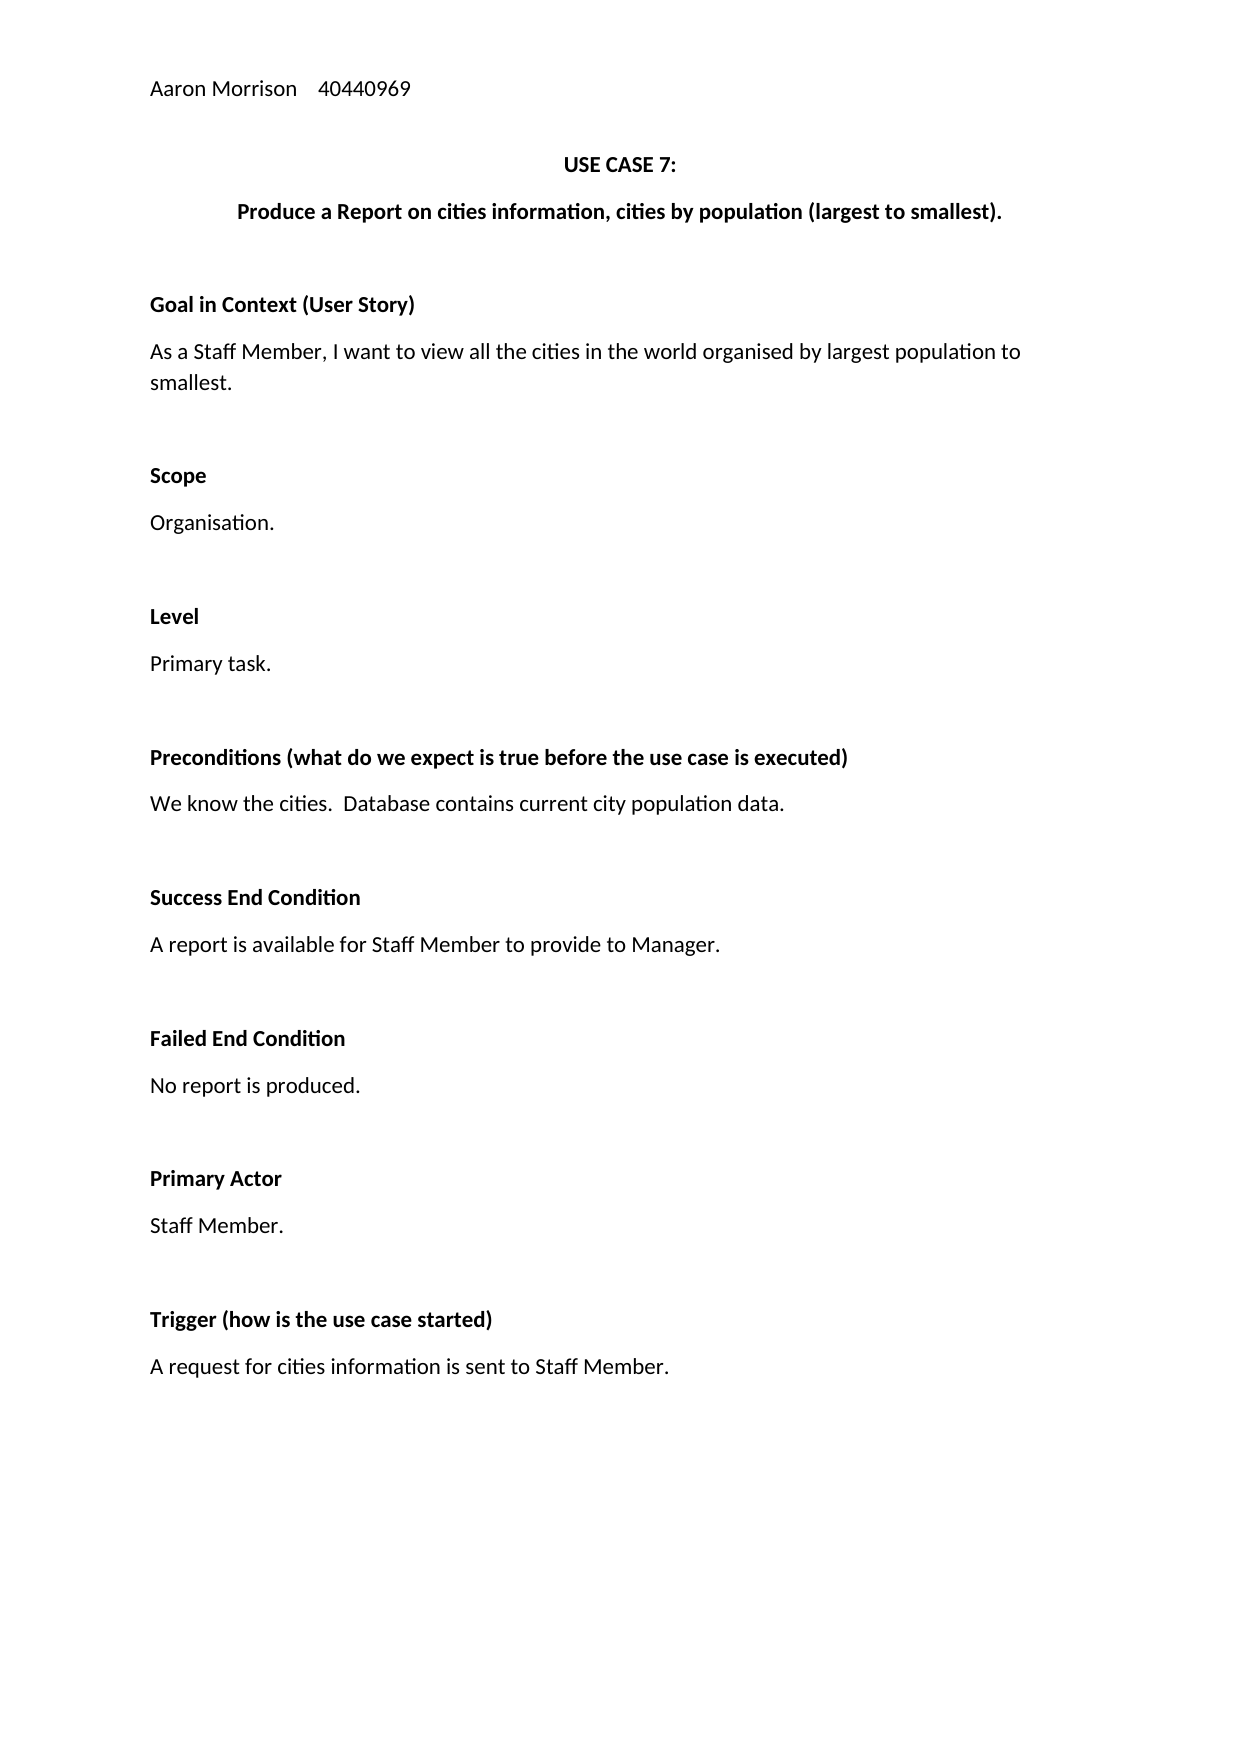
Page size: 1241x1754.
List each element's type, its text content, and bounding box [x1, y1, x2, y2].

text Preconditions (what do we expect is true before the use case is executed) [150, 743, 1090, 771]
text Goal in Context (User Story) [150, 291, 1090, 319]
text Failed End Condition [150, 1024, 1090, 1052]
text Primary task. [150, 649, 1090, 677]
text USE CASE 7: [150, 150, 1090, 178]
text A request for cities information is sent to Staff Member. [150, 1352, 1090, 1380]
text Trigger (how is the use case started) [150, 1305, 1090, 1333]
text Success End Condition [150, 883, 1090, 911]
text We know the cities. Database contains current city population data. [150, 789, 1090, 818]
text No report is produced. [150, 1071, 1090, 1099]
text Scope [150, 461, 1090, 489]
text Organisation. [150, 508, 1090, 536]
text Staff Member. [150, 1211, 1090, 1239]
text As a Staff Member, I want to view all the cities in the world organised by largest population to smallest. [150, 337, 1090, 396]
text A report is available for Staff Member to provide to Manager. [150, 930, 1090, 958]
text Primary Actor [150, 1164, 1090, 1193]
text Produce a Report on cities information, cities by population (largest to smallest). [150, 197, 1090, 225]
text Level [150, 602, 1090, 630]
